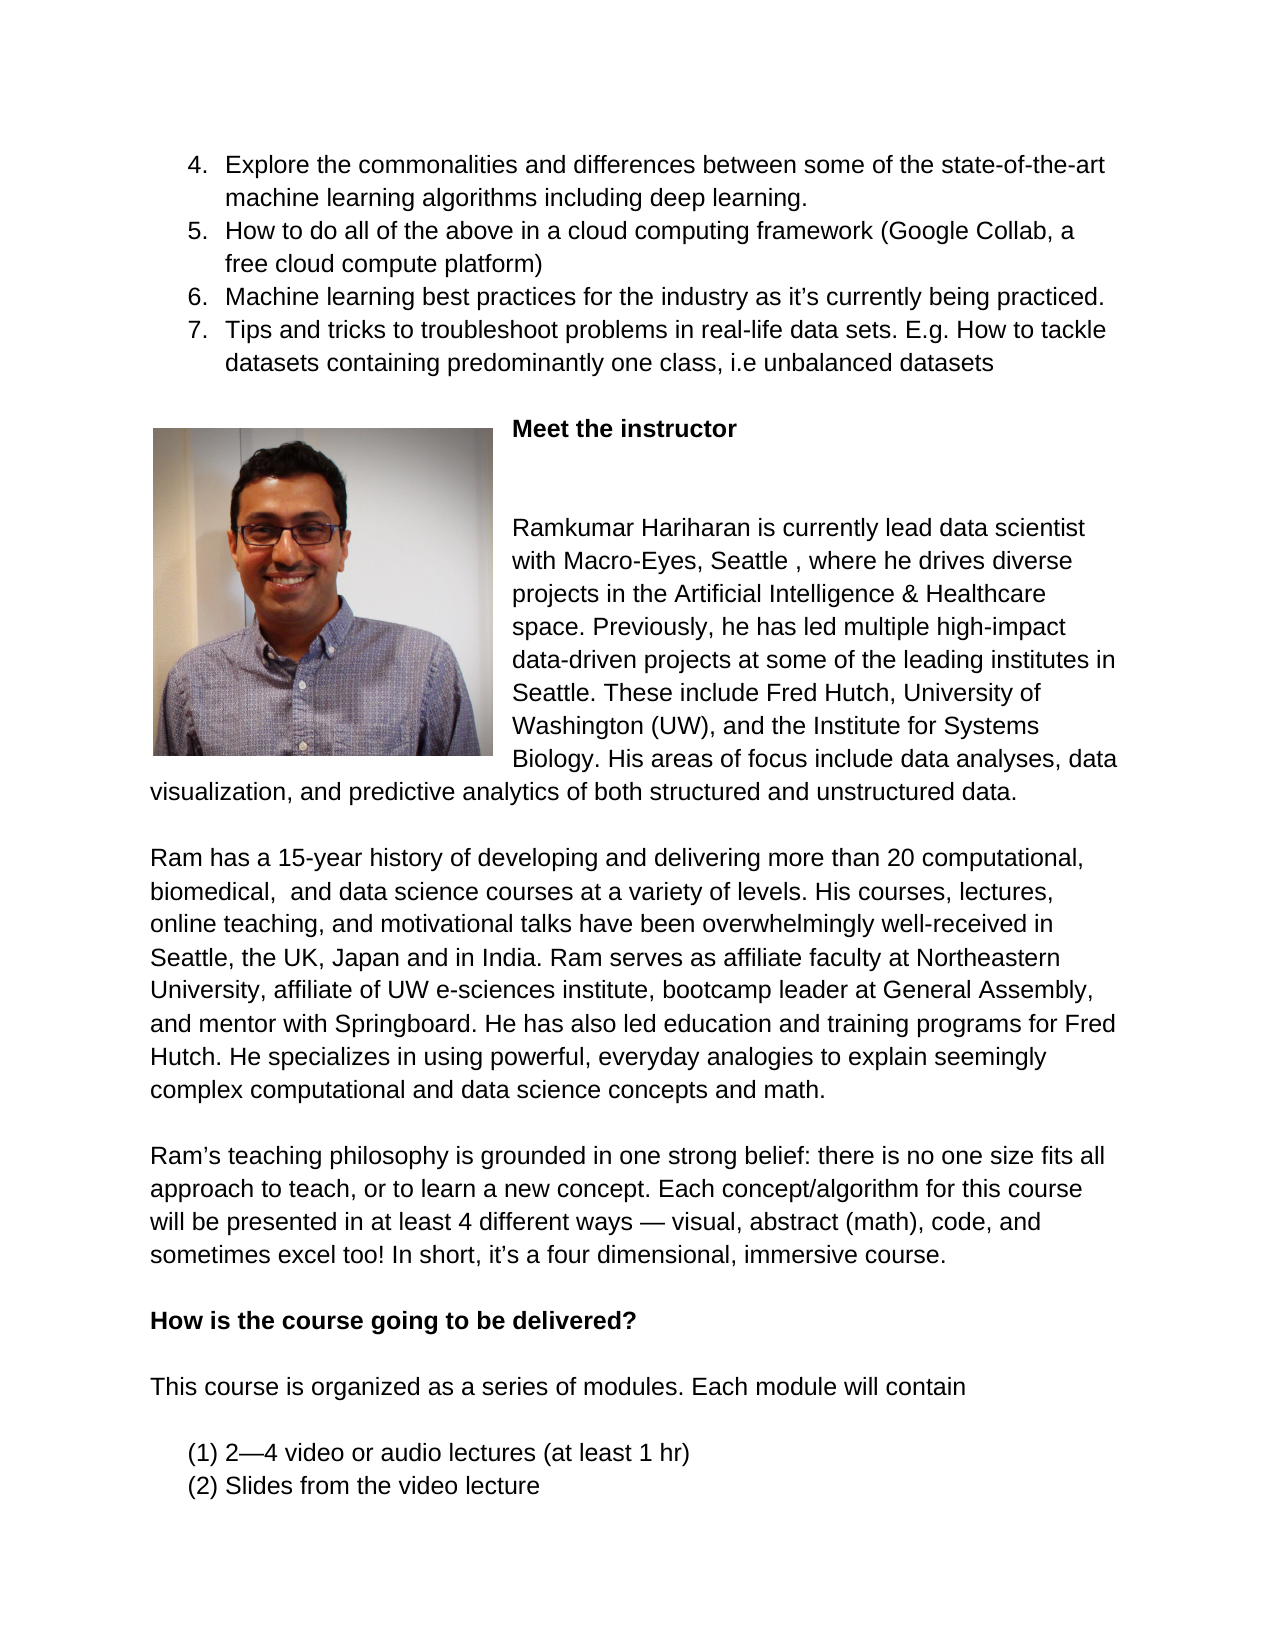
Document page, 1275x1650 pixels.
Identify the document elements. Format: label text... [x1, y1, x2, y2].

list Slides from the video lecture [187, 1471, 1125, 1499]
text This course is organized as a series of modules. Each module will contain [150, 1372, 1125, 1401]
text How is the course going to be delivered? [150, 1306, 1125, 1334]
text Ram has a 15-year history of developing and delivering more than 20 computational, biomedical, and data science courses at a variety of levels. His courses, lectures, online teaching, and motivational talks have been overwhelmingly well-received in Seattle, the UK, Japan and in India. Ram serves as affiliate faculty at Northeastern University, affiliate of UW e-sciences institute, bootcamp leader at General Assembly, and mentor with Springboard. He has also led education and training programs for Fred Hutch. He specializes in using powerful, everyday analogies to explain seemingly complex computational and data science concepts and math. [150, 843, 1125, 1103]
text Ramkumar Hariharan is currently lead data scientist with Macro-Eyes, Seattle , where he drives diverse projects in the Artificial Intelligence & Healthcare space. Previously, he has led multiple high-impact data-driven projects at some of the leading institutes in Seattle. These include Fred Hutch, University of Washington (UW), and the Institute for Systems Biology. His areas of focus include data analyses, data visualization, and predictive analytics of both structured and unstructured data. [150, 513, 1125, 806]
list Explore the commonalities and differences between some of the state-of-the-art machine learning algorithms including deep learning. [187, 150, 1125, 212]
list Machine learning best practices for the industry as it’s currently being practiced. [187, 282, 1125, 311]
text Meet the instructor [150, 414, 1125, 443]
list Tips and tricks to troubleshoot problems in real-life data sets. E.g. How to tackle datasets containing predominantly one class, i.e unbalanced datasets [187, 315, 1125, 377]
list 2—4 video or audio lectures (at least 1 hr) [187, 1438, 1125, 1467]
list How to do all of the above in a cloud computing framework (Google Collab, a free cloud compute platform) [187, 216, 1125, 278]
picture [153, 428, 493, 756]
text Ram’s teaching philosophy is grounded in one strong belief: there is no one size fits all approach to teach, or to learn a new concept. Each concept/algorithm for this course will be presented in at least 4 different ways — visual, abstract (math), code, and sometimes excel too! In short, it’s a four dimensional, immersive course. [150, 1141, 1125, 1268]
